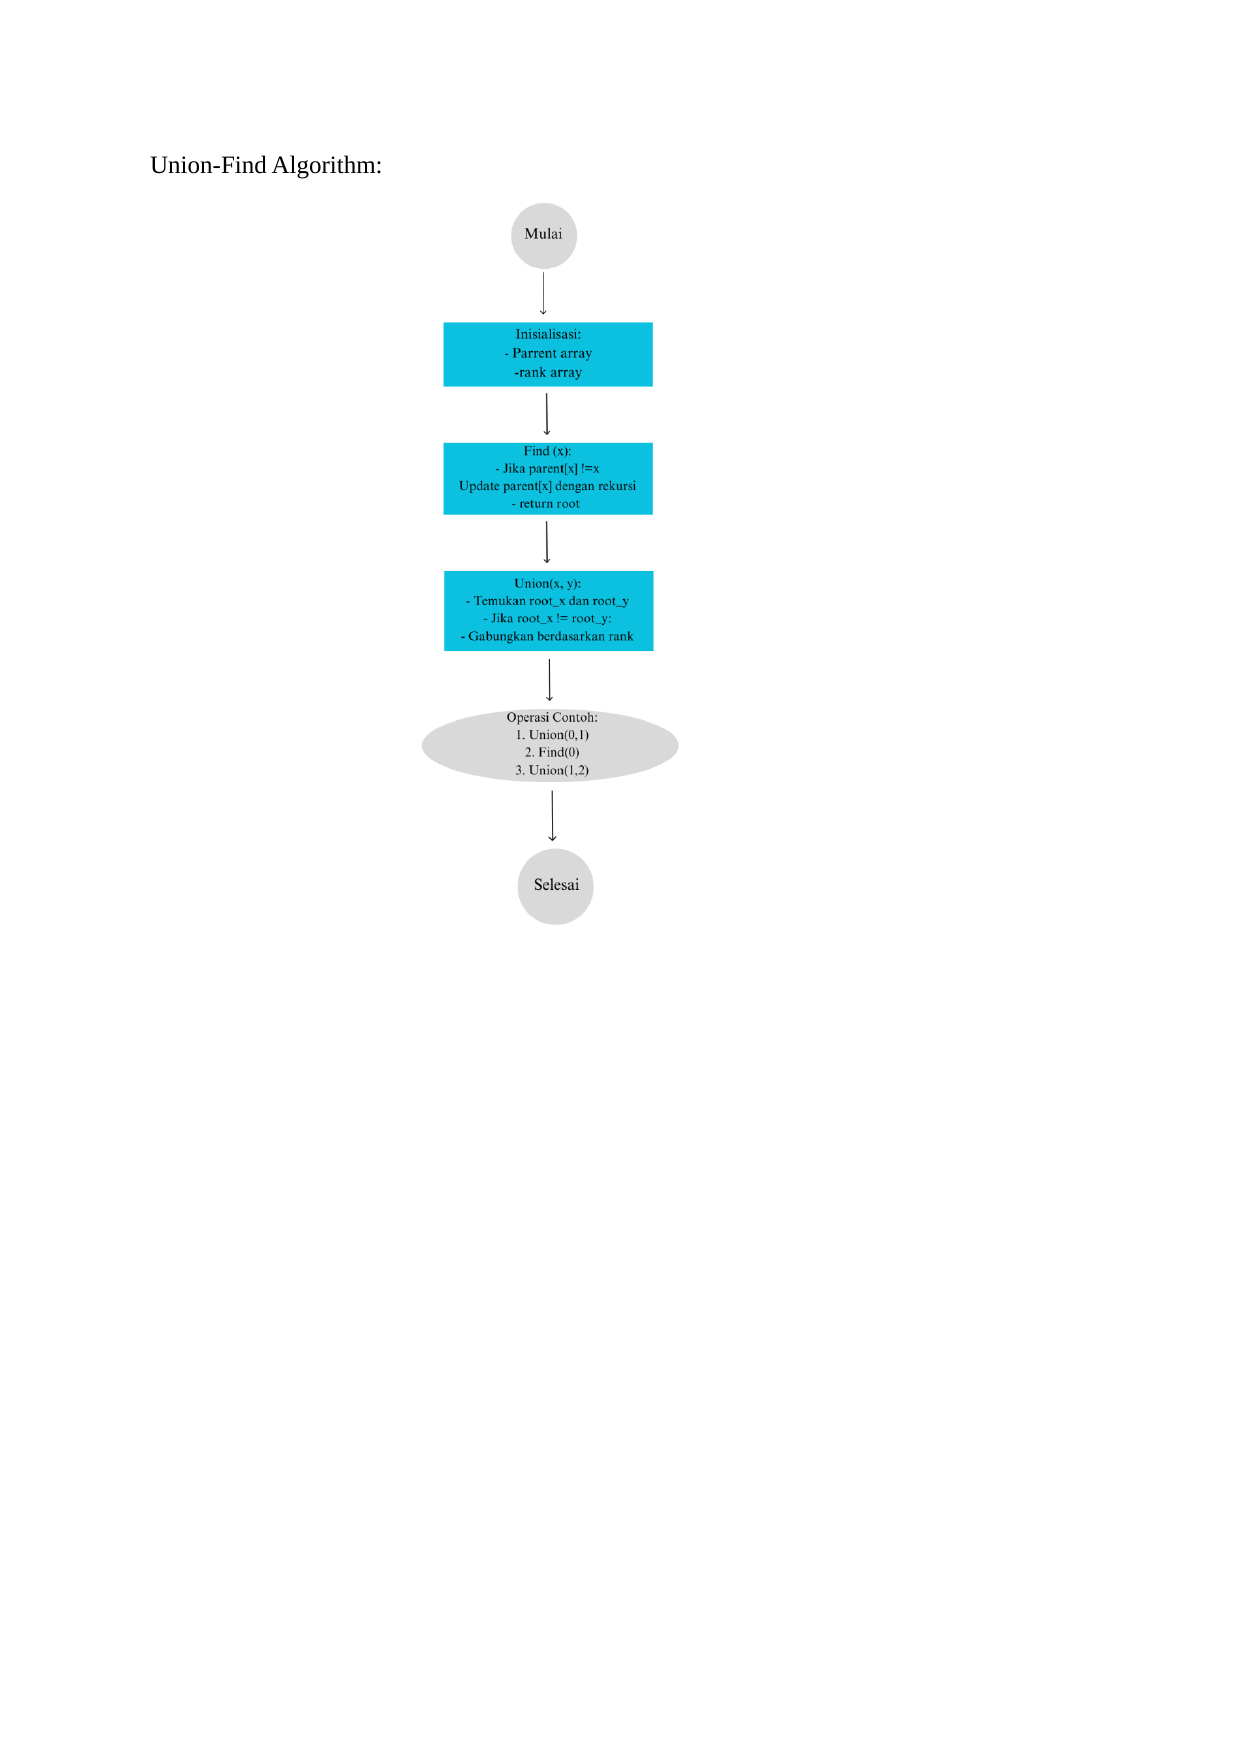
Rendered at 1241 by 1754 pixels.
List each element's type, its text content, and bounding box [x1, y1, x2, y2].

picture [150, 199, 898, 1258]
text Union-Find Algorithm: [150, 150, 1090, 179]
